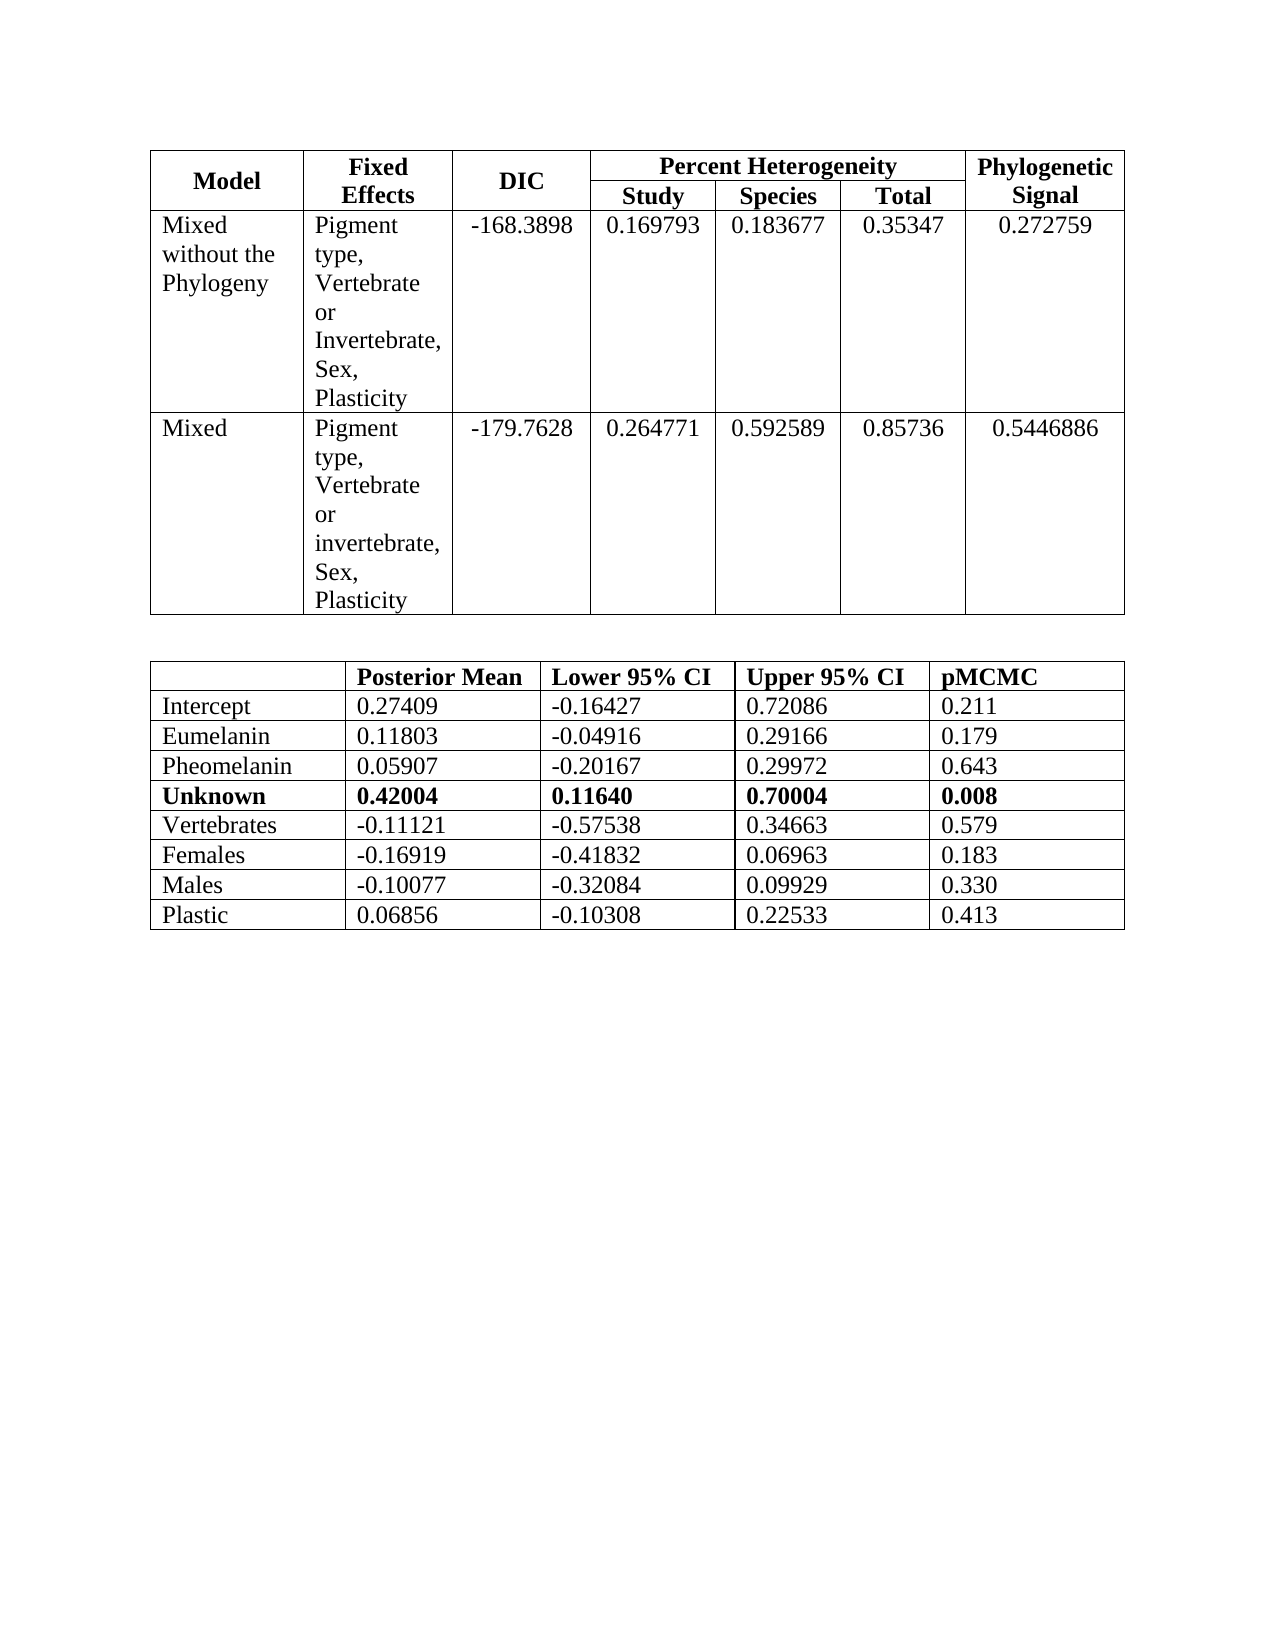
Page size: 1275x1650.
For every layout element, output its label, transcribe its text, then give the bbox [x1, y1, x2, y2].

table_header [151, 662, 345, 690]
table_cell -0.41832 [541, 840, 734, 869]
table_header Model [151, 151, 303, 209]
table_cell Males [151, 870, 345, 899]
table_header Fixed Effects [304, 151, 452, 209]
table_cell Pigment type, Vertebrate or invertebrate, Sex, Plasticity [304, 413, 452, 614]
table_cell Total [841, 181, 965, 209]
table_cell 0.70004 [736, 781, 929, 809]
table_cell 0.11640 [541, 781, 734, 809]
table_header Phylogenetic Signal [966, 151, 1124, 209]
table_cell -0.16427 [541, 691, 734, 720]
table_cell 0.27409 [346, 691, 540, 720]
table_cell -0.32084 [541, 870, 734, 899]
table_header pMCMC [930, 662, 1124, 690]
table_cell Mixed without the Phylogeny [151, 211, 303, 412]
table_cell Females [151, 840, 345, 869]
table_cell Intercept [151, 691, 345, 720]
table_cell -0.10077 [346, 870, 540, 899]
table_cell -0.57538 [541, 811, 734, 839]
table_header Posterior Mean [346, 662, 540, 690]
table_cell 0.330 [930, 870, 1124, 899]
table_cell -0.20167 [541, 751, 734, 780]
table_cell -0.10308 [541, 900, 734, 929]
table_header Percent Heterogeneity [591, 151, 965, 180]
table_cell -0.16919 [346, 840, 540, 869]
table_cell -0.11121 [346, 811, 540, 839]
table_cell 0.35347 [841, 211, 965, 412]
table_cell 0.42004 [346, 781, 540, 809]
table_cell 0.06856 [346, 900, 540, 929]
table_cell 0.169793 [591, 211, 715, 412]
table_cell -168.3898 [453, 211, 590, 412]
table_header DIC [453, 151, 590, 209]
table_cell 0.579 [930, 811, 1124, 839]
table_cell Eumelanin [151, 721, 345, 750]
table_cell 0.85736 [841, 413, 965, 614]
table_cell Unknown [151, 781, 345, 809]
table_cell 0.592589 [716, 413, 840, 614]
table_cell Pheomelanin [151, 751, 345, 780]
table_cell 0.643 [930, 751, 1124, 780]
table_cell 0.272759 [966, 211, 1124, 412]
table_cell Study [591, 181, 715, 209]
table_cell 0.5446886 [966, 413, 1124, 614]
table_cell 0.05907 [346, 751, 540, 780]
table_cell 0.413 [930, 900, 1124, 929]
table_cell Species [716, 181, 840, 209]
table_header Upper 95% CI [736, 662, 929, 690]
table_cell 0.22533 [736, 900, 929, 929]
table_cell 0.183677 [716, 211, 840, 412]
table_cell -179.7628 [453, 413, 590, 614]
table_cell 0.06963 [736, 840, 929, 869]
table_cell 0.264771 [591, 413, 715, 614]
table_cell 0.183 [930, 840, 1124, 869]
table_cell -0.04916 [541, 721, 734, 750]
table_cell Mixed [151, 413, 303, 614]
table_header Lower 95% CI [541, 662, 734, 690]
table_cell 0.008 [930, 781, 1124, 809]
table_cell 0.29166 [736, 721, 929, 750]
table_cell Vertebrates [151, 811, 345, 839]
table_cell 0.72086 [736, 691, 929, 720]
table_cell 0.29972 [736, 751, 929, 780]
table_cell 0.179 [930, 721, 1124, 750]
table_cell Pigment type, Vertebrate or Invertebrate, Sex, Plasticity [304, 211, 452, 412]
table_cell 0.11803 [346, 721, 540, 750]
table_cell Plastic [151, 900, 345, 929]
table_cell 0.09929 [736, 870, 929, 899]
table_cell 0.211 [930, 691, 1124, 720]
table_cell 0.34663 [736, 811, 929, 839]
